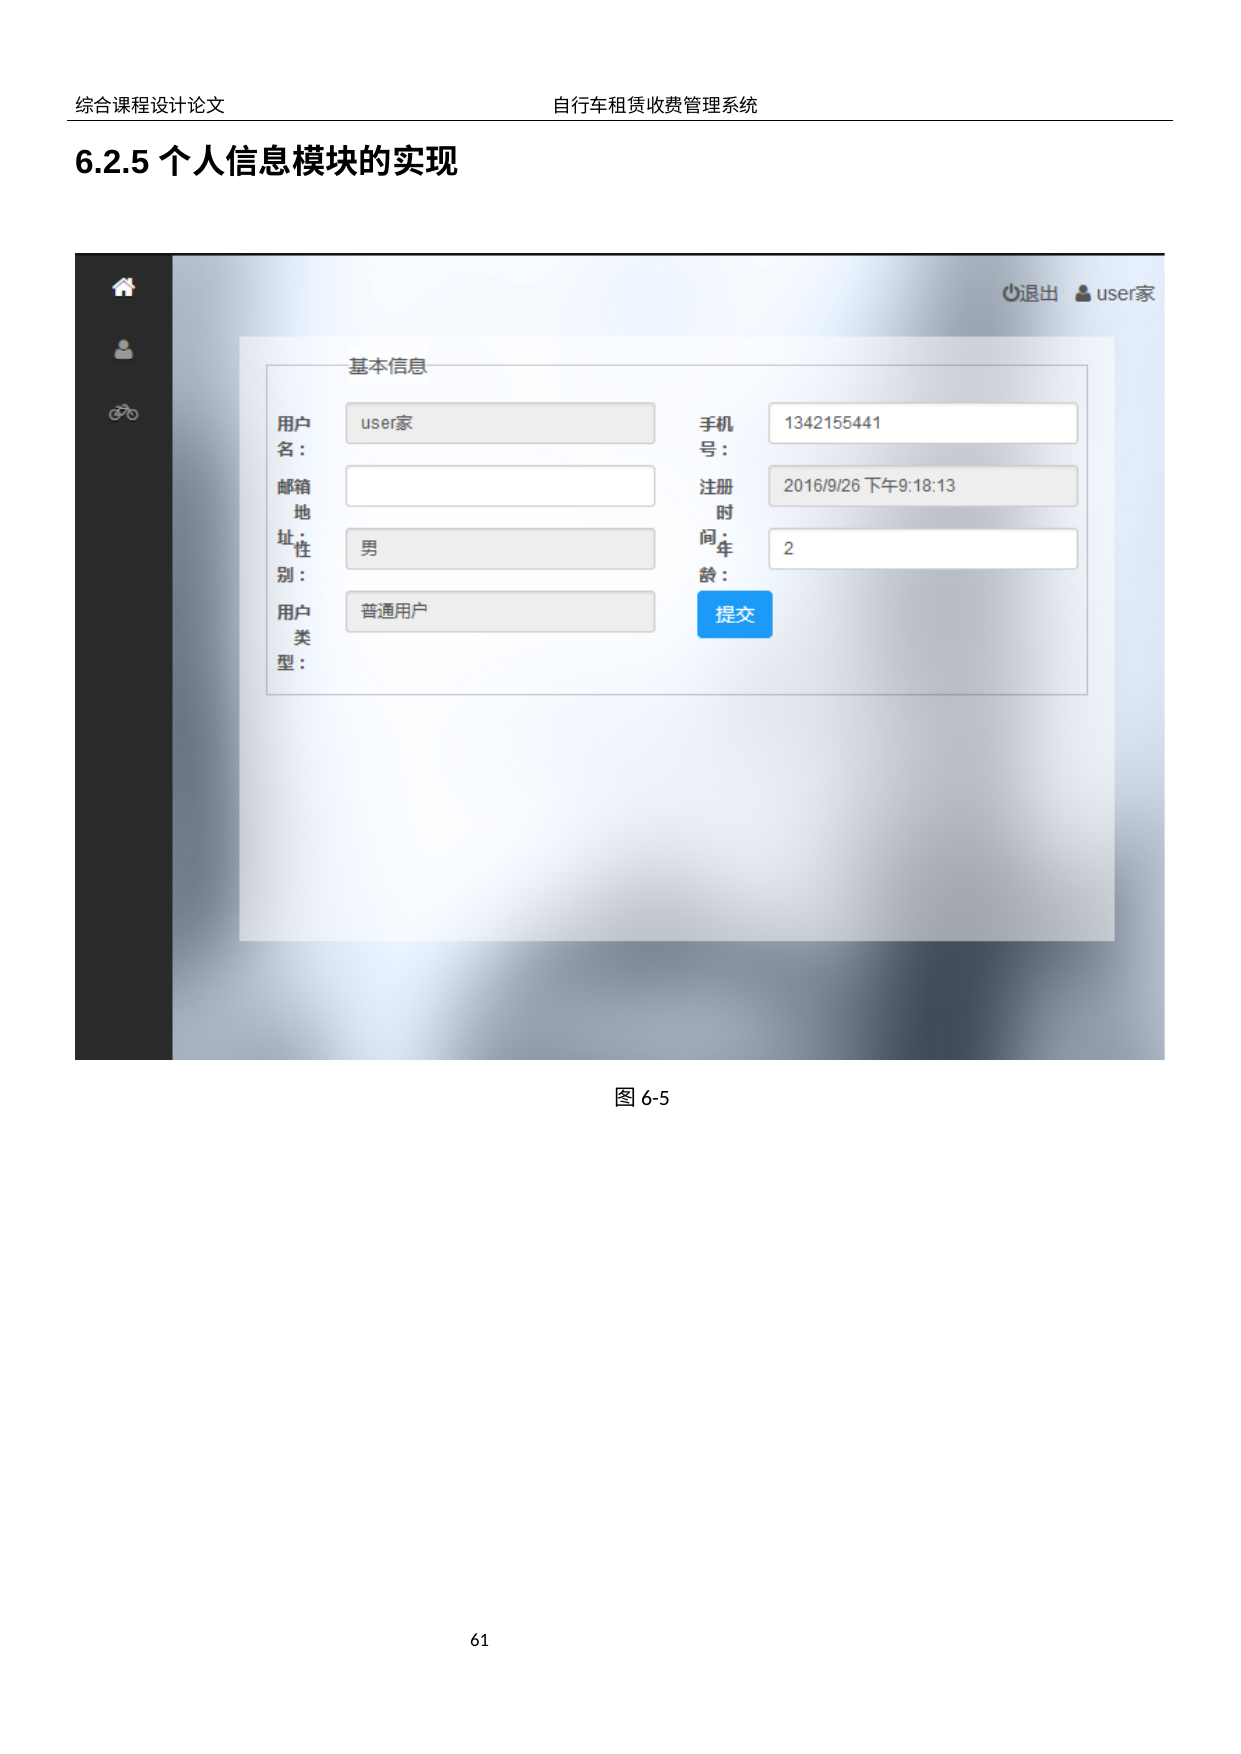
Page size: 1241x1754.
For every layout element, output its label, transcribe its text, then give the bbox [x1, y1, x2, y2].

subtitle 6.2.5 个人信息模块的实现 [75, 127, 1165, 192]
text 图6-5 [75, 1079, 1165, 1112]
picture [75, 253, 1165, 1060]
